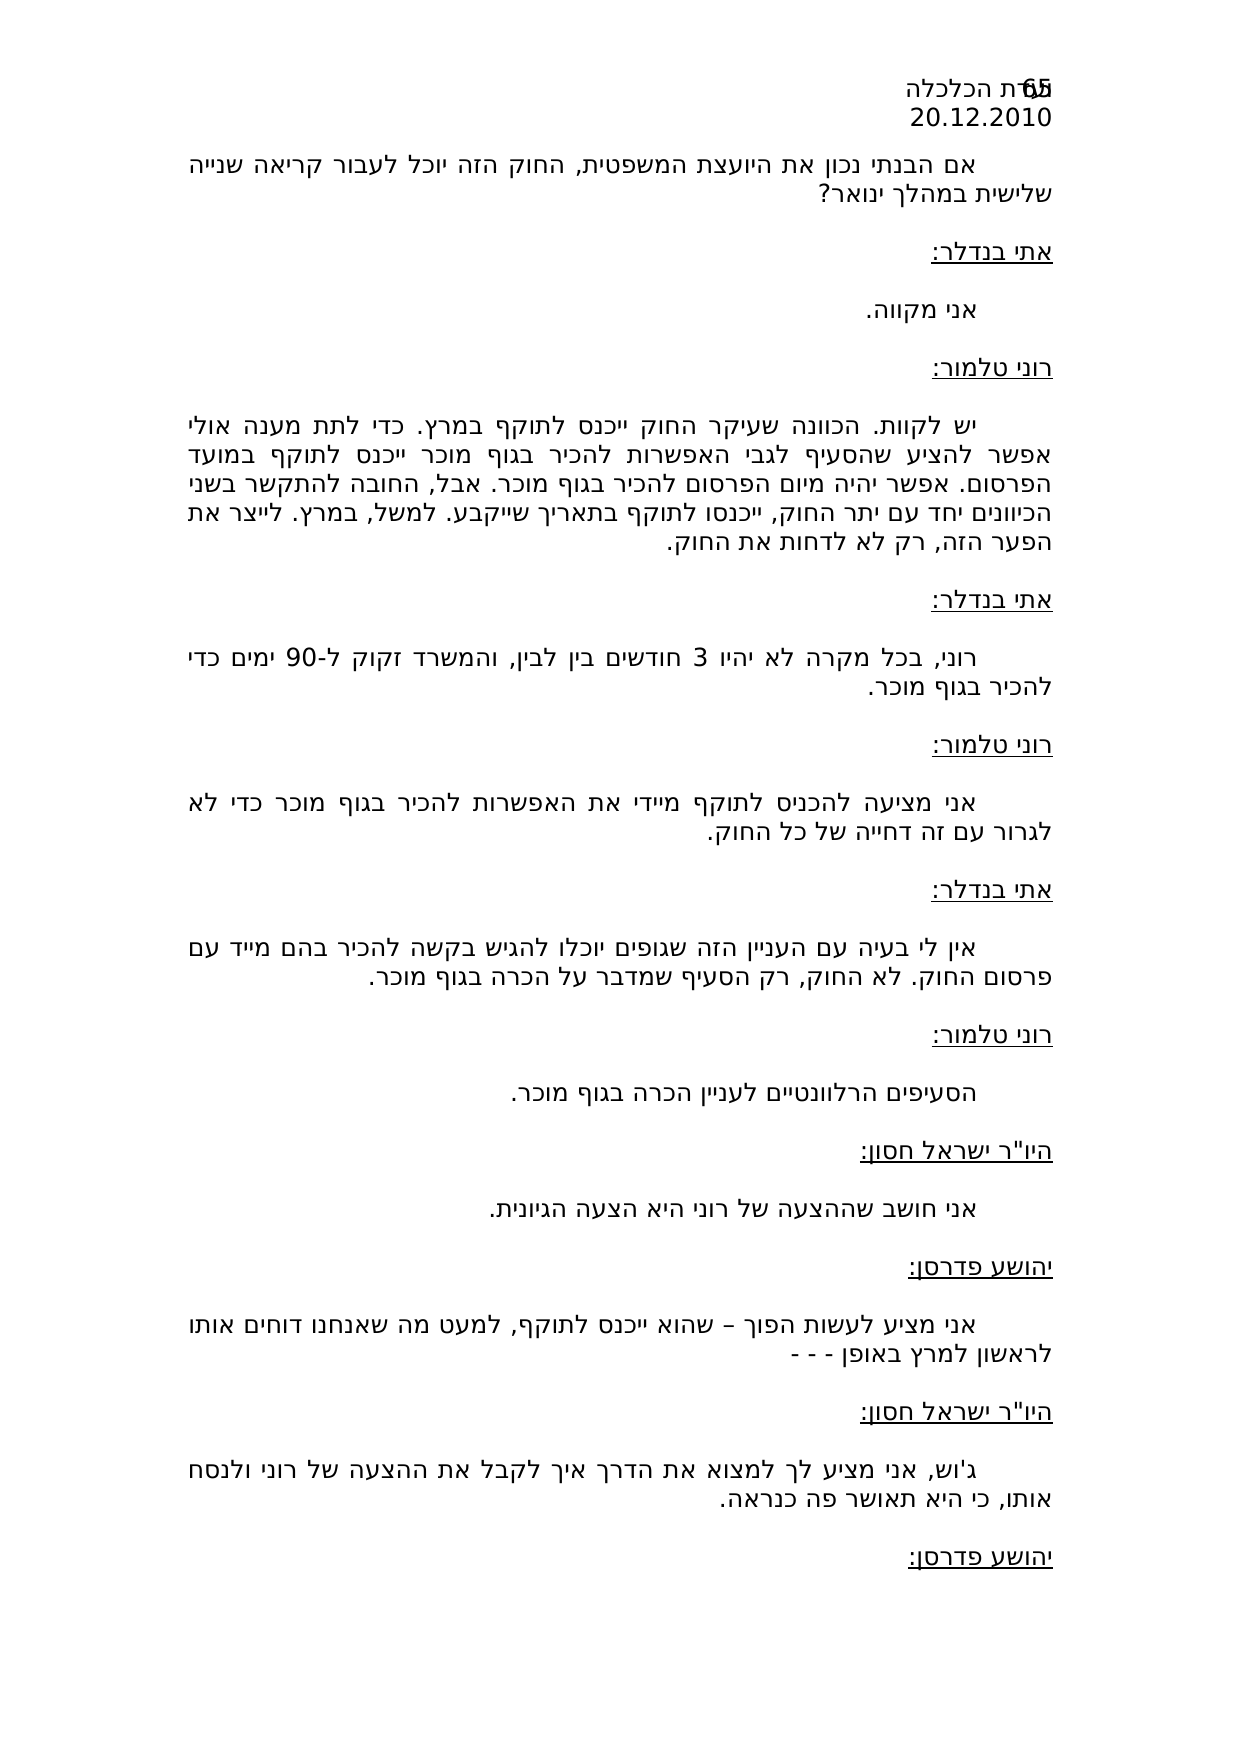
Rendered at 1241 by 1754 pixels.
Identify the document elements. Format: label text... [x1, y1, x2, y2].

text אני מציע לעשות הפוך – שהוא ייכנס לתוקף, למעט מה שאנחנו דוחים אותו לראשון למרץ באופן - - - [187, 1310, 1053, 1368]
text היו"ר ישראל חסון: [187, 1136, 1053, 1165]
text ג'וש, אני מציע לך למצוא את הדרך איך לקבל את ההצעה של רוני ולנסח אותו, כי היא תאושר פה כנראה. [187, 1455, 1053, 1513]
text אני חושב שההצעה של רוני היא הצעה הגיונית. [187, 1194, 1053, 1223]
text הסעיפים הרלוונטיים לעניין הכרה בגוף מוכר. [187, 1078, 1053, 1107]
text רוני טלמור: [187, 353, 1053, 382]
text אתי בנדלר: [187, 585, 1053, 614]
text רוני, בכל מקרה לא יהיו 3 חודשים בין לבין, והמשרד זקוק ל-90 ימים כדי להכיר בגוף מוכר. [187, 643, 1053, 702]
text אני מקווה. [187, 295, 1053, 324]
text אתי בנדלר: [187, 237, 1053, 266]
text אין לי בעיה עם העניין הזה שגופים יוכלו להגיש בקשה להכיר בהם מייד עם פרסום החוק. לא החוק, רק הסעיף שמדבר על הכרה בגוף מוכר. [187, 933, 1053, 992]
text יהושע פדרסן: [187, 1252, 1053, 1281]
text רוני טלמור: [187, 1020, 1053, 1049]
text יהושע פדרסן: [187, 1542, 1053, 1571]
text אני מציעה להכניס לתוקף מיידי את האפשרות להכיר בגוף מוכר כדי לא לגרור עם זה דחייה של כל החוק. [187, 788, 1053, 847]
text רוני טלמור: [187, 730, 1053, 759]
text היו"ר ישראל חסון: [187, 1397, 1053, 1426]
text יש לקוות. הכוונה שעיקר החוק ייכנס לתוקף במרץ. כדי לתת מענה אולי אפשר להציע שהסעיף לגבי האפשרות להכיר בגוף מוכר ייכנס לתוקף במועד הפרסום. אפשר יהיה מיום הפרסום להכיר בגוף מוכר. אבל, החובה להתקשר בשני הכיוונים יחד עם יתר החוק, ייכנסו לתוקף בתאריך שייקבע. למשל, במרץ. לייצר את הפער הזה, רק לא לדחות את החוק. [187, 411, 1053, 557]
text אם הבנתי נכון את היועצת המשפטית, החוק הזה יוכל לעבור קריאה שנייה שלישית במהלך ינואר? [187, 150, 1053, 208]
text אתי בנדלר: [187, 875, 1053, 904]
